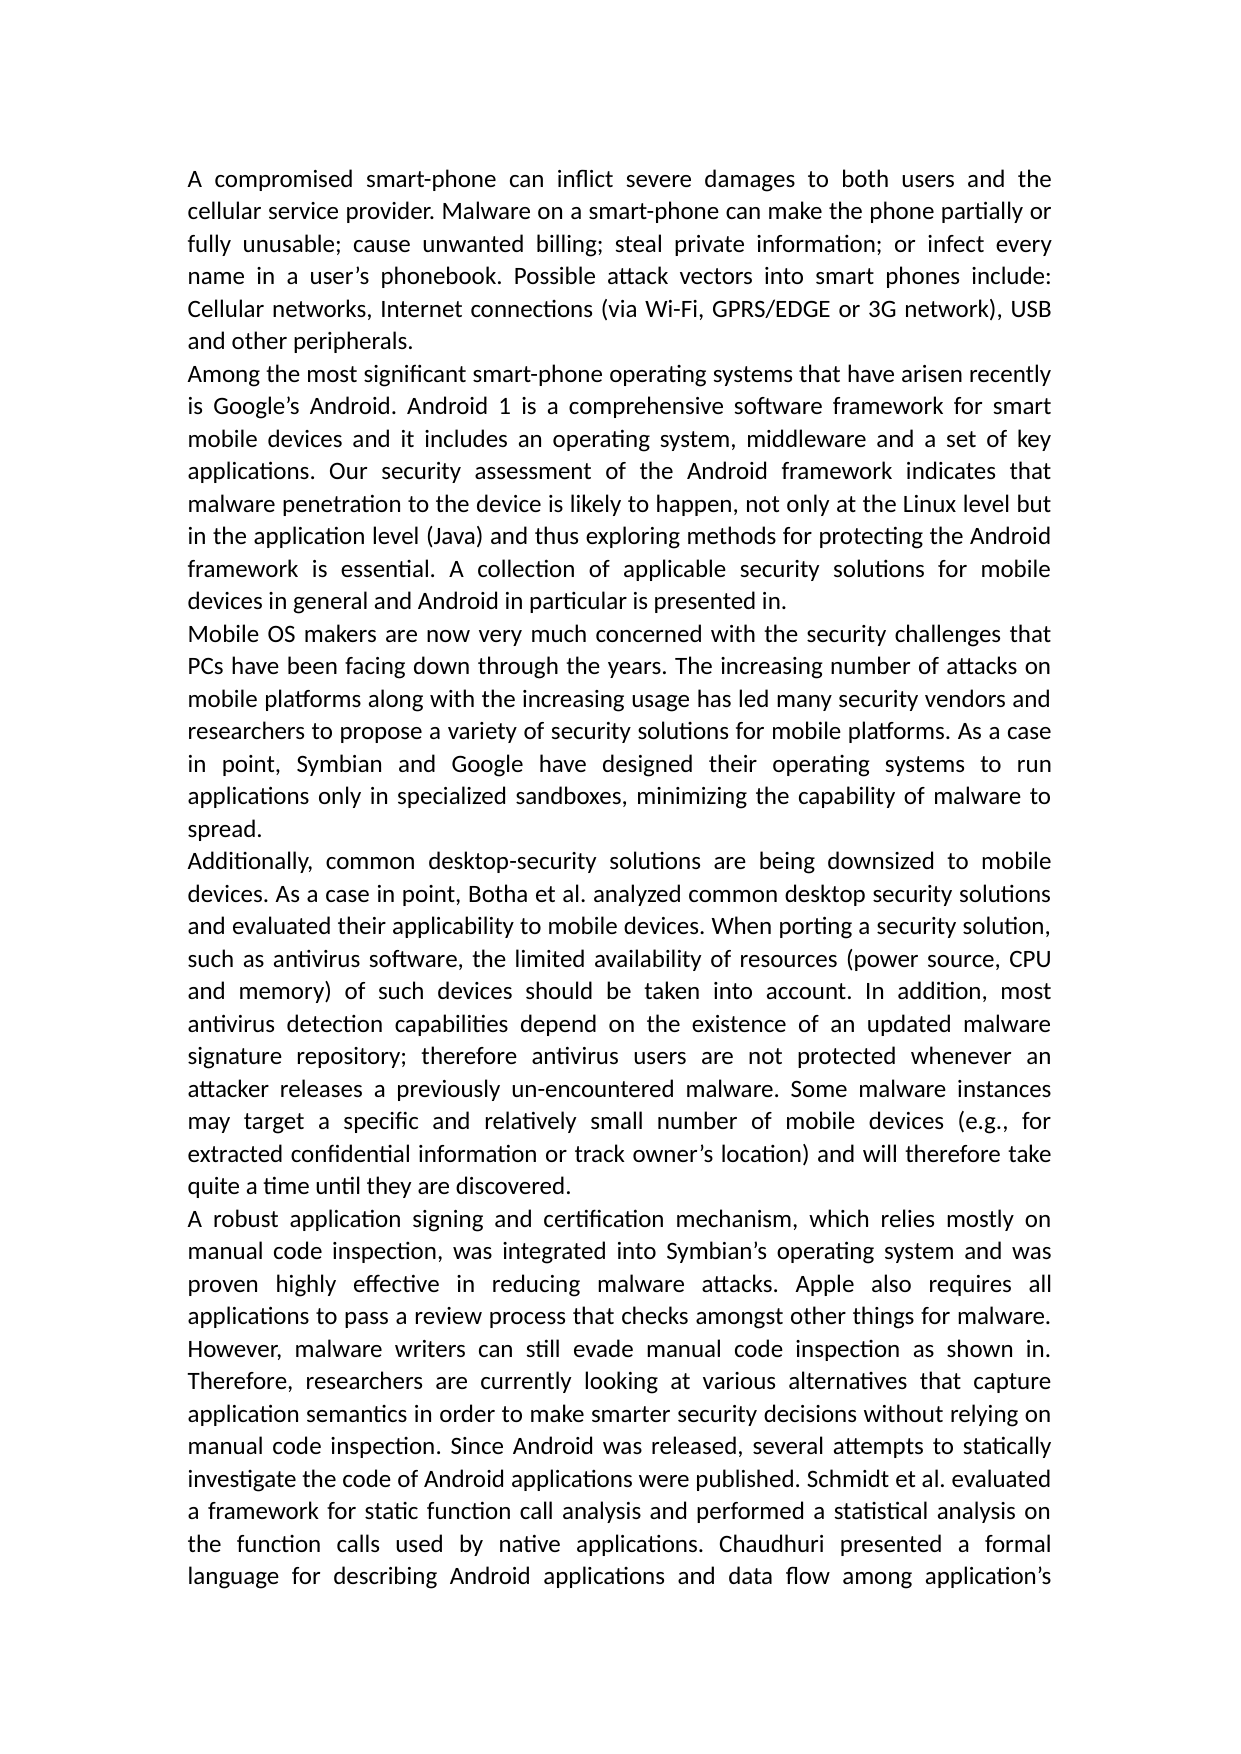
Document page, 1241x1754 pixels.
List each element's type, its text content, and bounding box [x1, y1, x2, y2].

text Mobile OS makers are now very much concerned with the security challenges that PCs have been facing down through the years. The increasing number of attacks on mobile platforms along with the increasing usage has led many security vendors and researchers to propose a variety of security solutions for mobile platforms. As a case in point, Symbian and Google have designed their operating systems to run applications only in specialized sandboxes, minimizing the capability of malware to spread. [187, 617, 1053, 844]
text A compromised smart-phone can inflict severe damages to both users and the cellular service provider. Malware on a smart-phone can make the phone partially or fully unusable; cause unwanted billing; steal private information; or infect every name in a user’s phonebook. Possible attack vectors into smart phones include: Cellular networks, Internet connections (via Wi-Fi, GPRS/EDGE or 3G network), USB and other peripherals. [187, 162, 1053, 357]
text Additionally, common desktop-security solutions are being downsized to mobile devices. As a case in point, Botha et al. analyzed common desktop security solutions and evaluated their applicability to mobile devices. When porting a security solution, such as antivirus software, the limited availability of resources (power source, CPU and memory) of such devices should be taken into account. In addition, most antivirus detection capabilities depend on the existence of an updated malware signature repository; therefore antivirus users are not protected whenever an attacker releases a previously un-encountered malware. Some malware instances may target a specific and relatively small number of mobile devices (e.g., for extracted confidential information or track owner’s location) and will therefore take quite a time until they are discovered. [187, 844, 1053, 1202]
text Among the most significant smart-phone operating systems that have arisen recently is Google’s Android. Android 1 is a comprehensive software framework for smart mobile devices and it includes an operating system, middleware and a set of key applications. Our security assessment of the Android framework indicates that malware penetration to the device is likely to happen, not only at the Linux level but in the application level (Java) and thus exploring methods for protecting the Android framework is essential. A collection of applicable security solutions for mobile devices in general and Android in particular is presented in. [187, 357, 1053, 617]
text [187, 1202, 1053, 1592]
